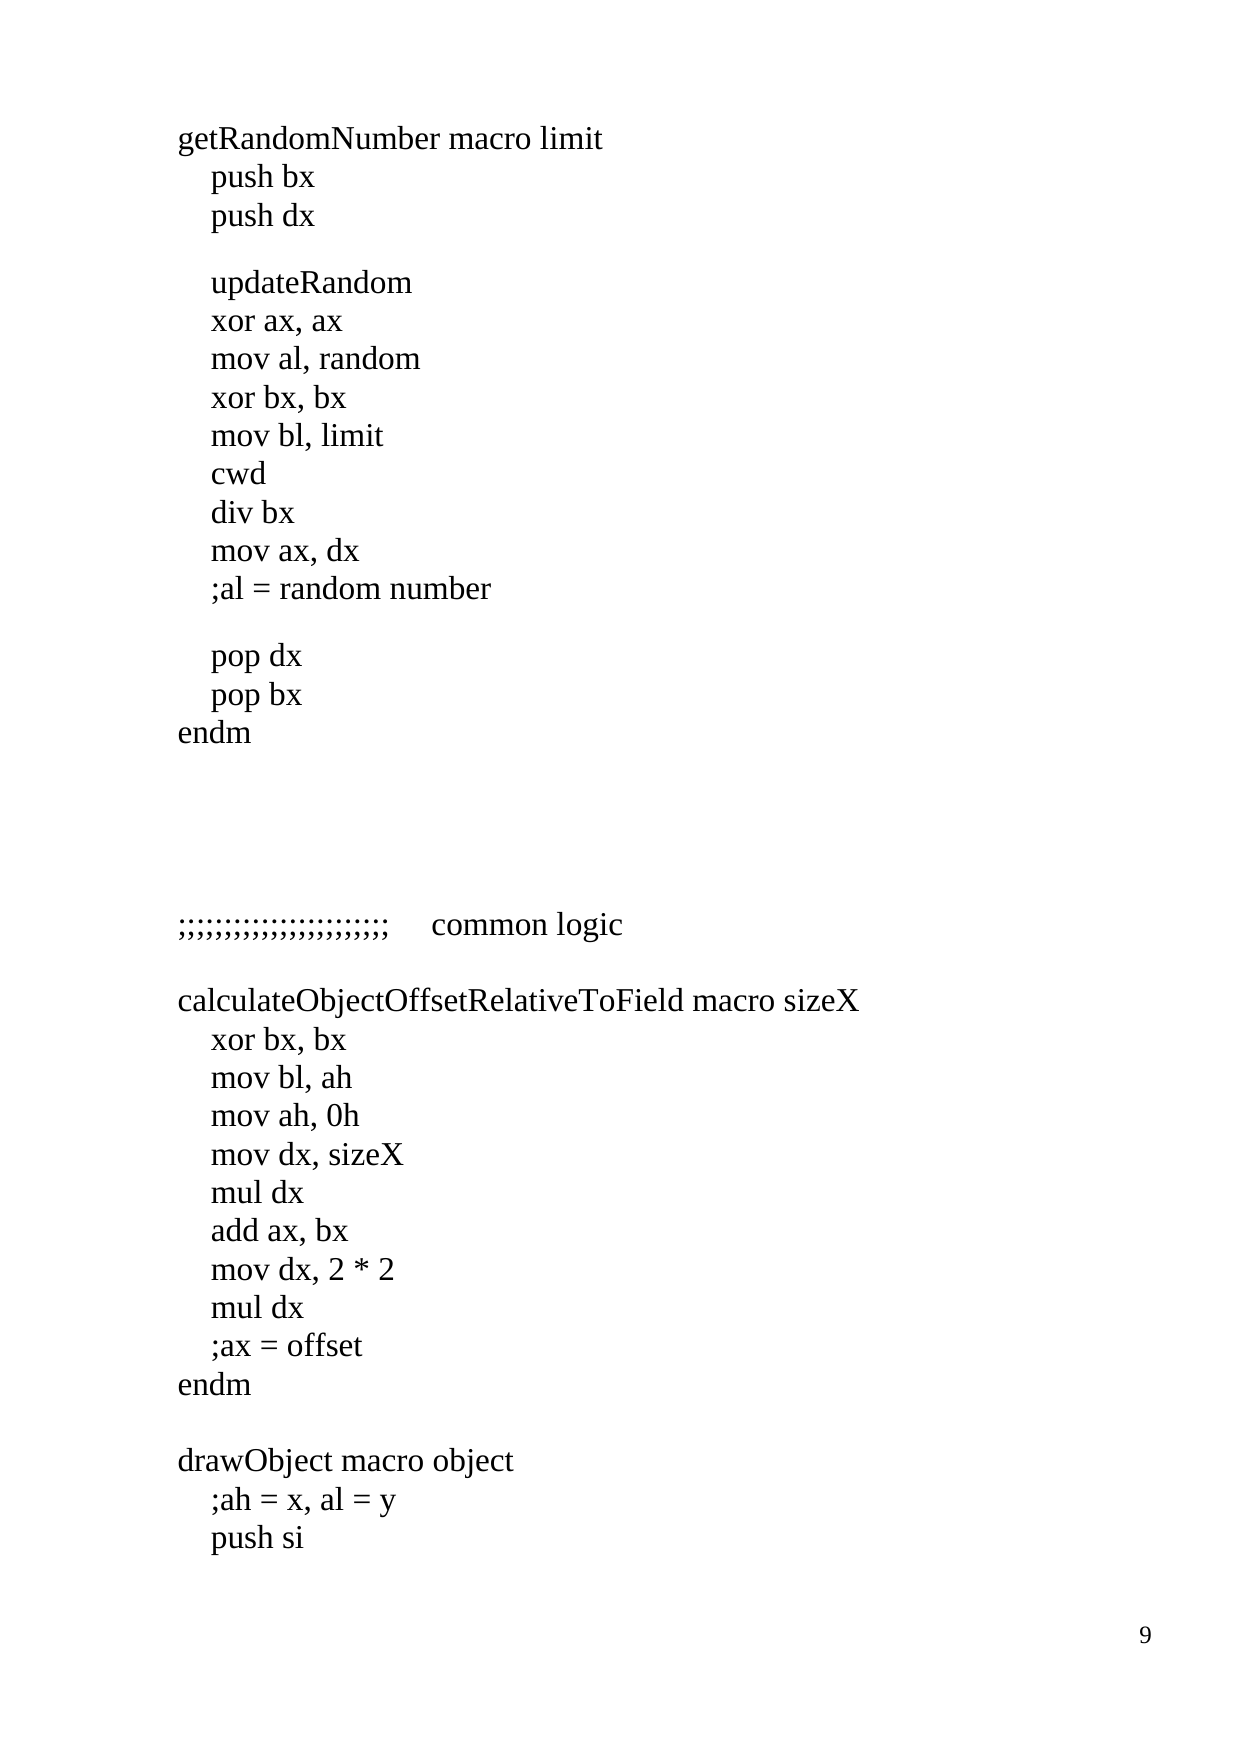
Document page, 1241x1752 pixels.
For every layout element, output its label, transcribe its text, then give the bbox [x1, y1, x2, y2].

text mov al, random [177, 338, 1152, 377]
text pop bx [177, 674, 1152, 712]
text mov dx, 2 * 2 [177, 1249, 1152, 1287]
text cwd [177, 453, 1152, 492]
text add ax, bx [177, 1211, 1152, 1249]
text mov ax, dx [177, 530, 1152, 568]
text push si [177, 1517, 1152, 1556]
text mov bl, limit [177, 415, 1152, 453]
text updateRandom [177, 262, 1152, 300]
text push dx [177, 195, 1152, 233]
text endm [177, 712, 1152, 751]
text div bx [177, 492, 1152, 530]
text ;ah = x, al = y [177, 1479, 1152, 1517]
text ;ax = offset [177, 1326, 1152, 1364]
text ;al = random number [177, 568, 1152, 607]
text mul dx [177, 1172, 1152, 1211]
text push bx [177, 156, 1152, 195]
text mul dx [177, 1287, 1152, 1326]
text getRandomNumber macro limit [177, 118, 1152, 156]
text mov ah, 0h [177, 1096, 1152, 1134]
text drawObject macro object [177, 1441, 1152, 1479]
text xor bx, bx [177, 1019, 1152, 1057]
text xor ax, ax [177, 300, 1152, 338]
text xor bx, bx [177, 377, 1152, 415]
text ;;;;;;;;;;;;;;;;;;;;;;; common logic [177, 904, 1152, 942]
text calculateObjectOffsetRelativeToField macro sizeX [177, 981, 1152, 1019]
text pop dx [177, 636, 1152, 674]
text mov dx, sizeX [177, 1134, 1152, 1172]
text endm [177, 1364, 1152, 1402]
text mov bl, ah [177, 1057, 1152, 1096]
